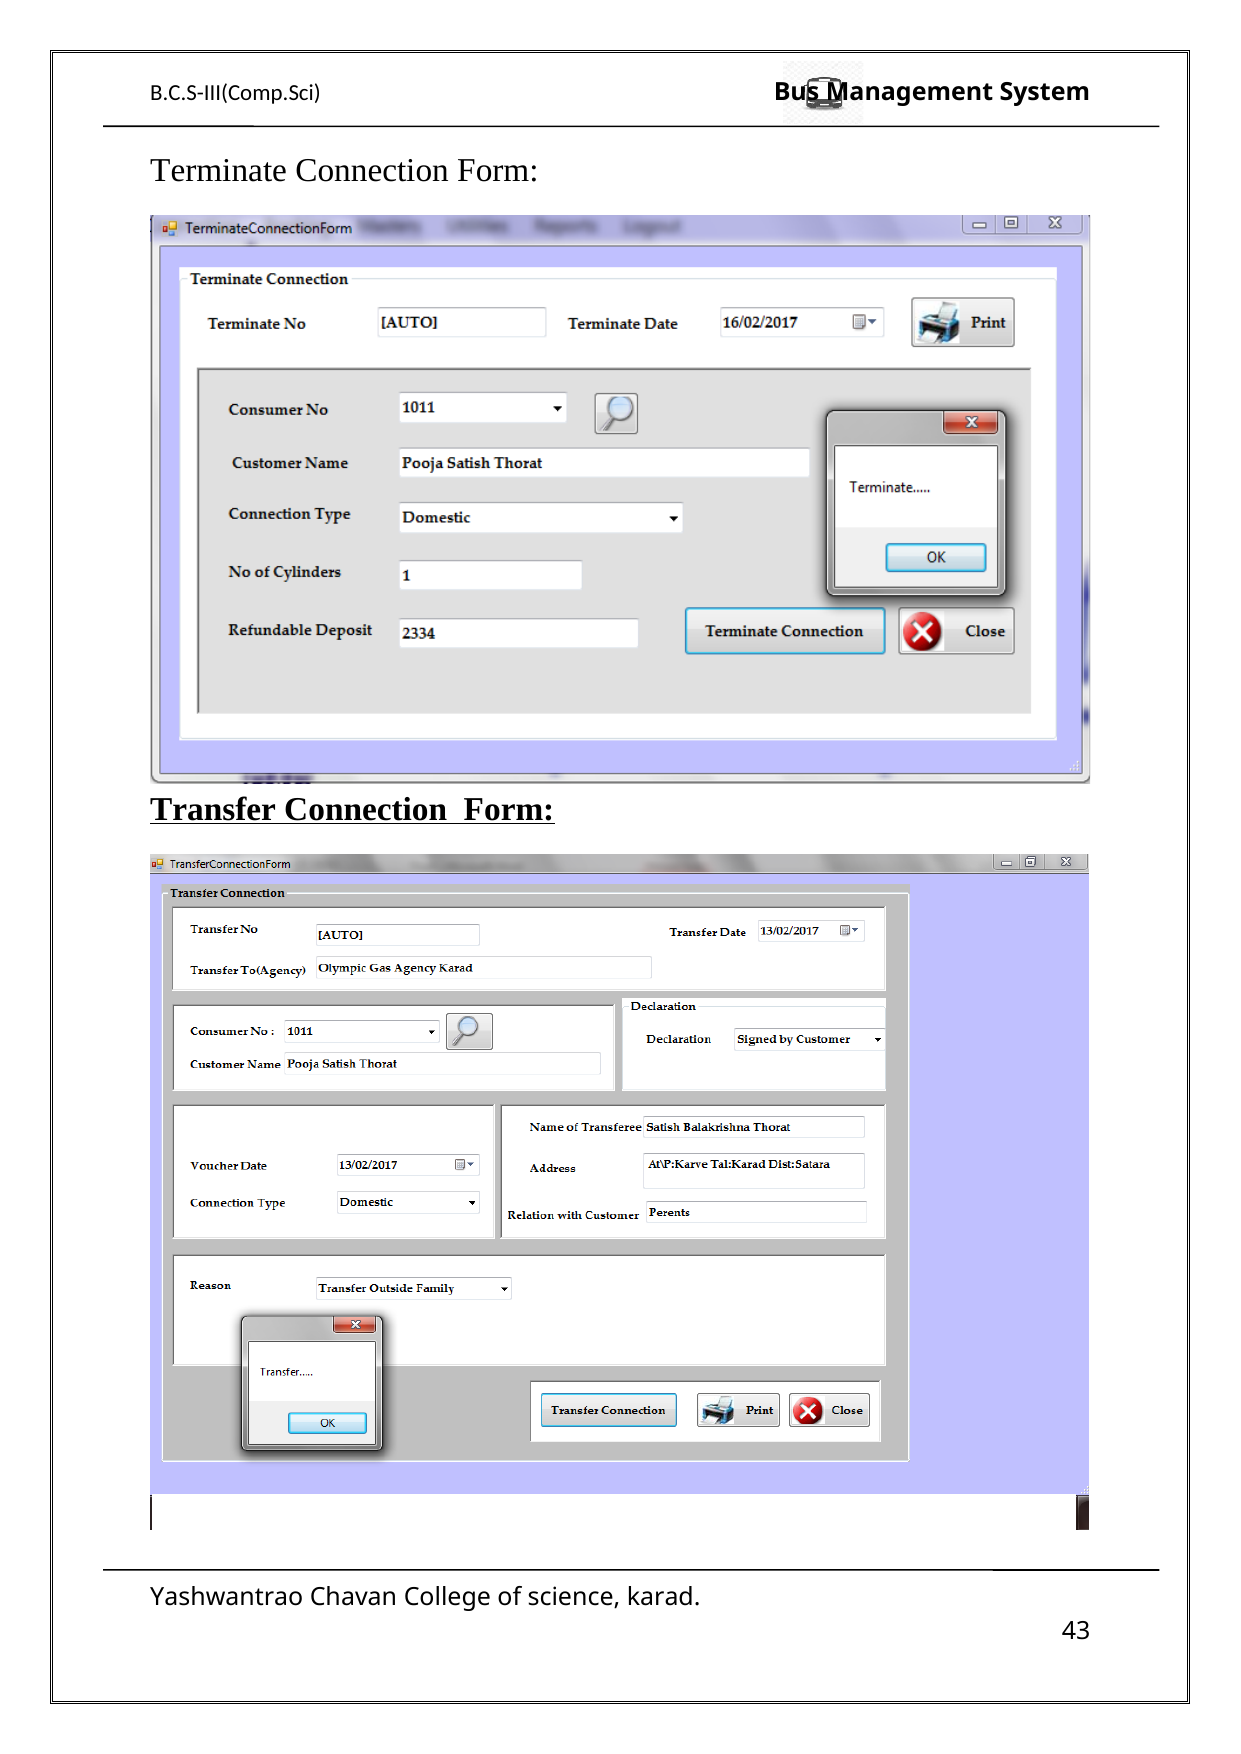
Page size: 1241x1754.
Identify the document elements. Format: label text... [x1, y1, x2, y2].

text Terminate Connection Form: [150, 150, 1090, 188]
text Transfer Connection Form: [150, 784, 1090, 828]
picture [783, 61, 864, 124]
picture [150, 215, 1091, 784]
picture [150, 854, 1089, 1530]
